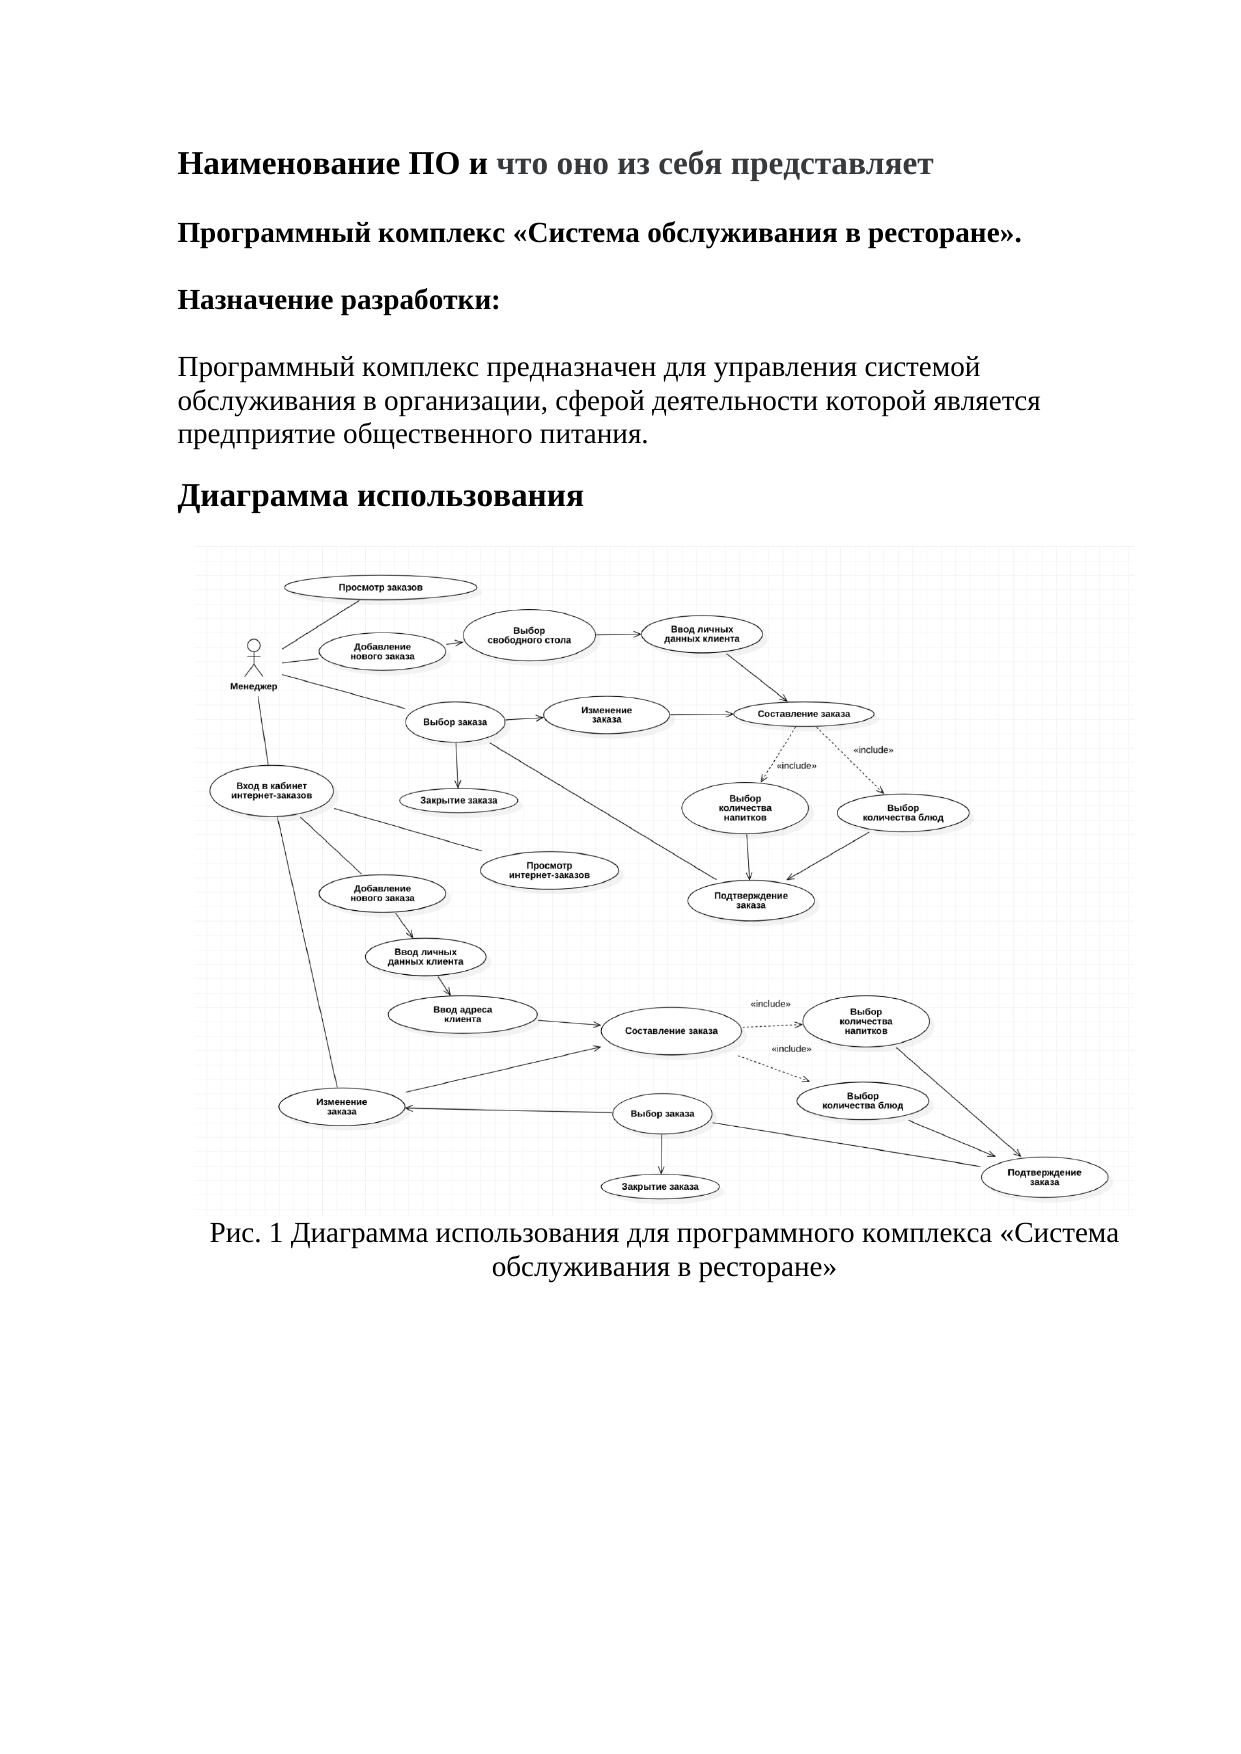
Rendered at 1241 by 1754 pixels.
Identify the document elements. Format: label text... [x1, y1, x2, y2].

text Рис. 1 Диаграмма использования для программного комплекса «Система обслуживания в ресторане» [177, 1215, 1152, 1282]
text Назначение разработки: [177, 282, 1152, 316]
subtitle Наименование ПО и что оно из себя представляет [177, 143, 1152, 181]
text Программный комплекс предназначен для управления системой обслуживания в организации, сферой деятельности которой является предприятие общественного питания. [177, 349, 1152, 450]
text Программный комплекс «Система обслуживания в ресторане». [177, 215, 1152, 248]
subtitle Диаграмма использования [177, 475, 1152, 513]
picture [194, 546, 1135, 1216]
